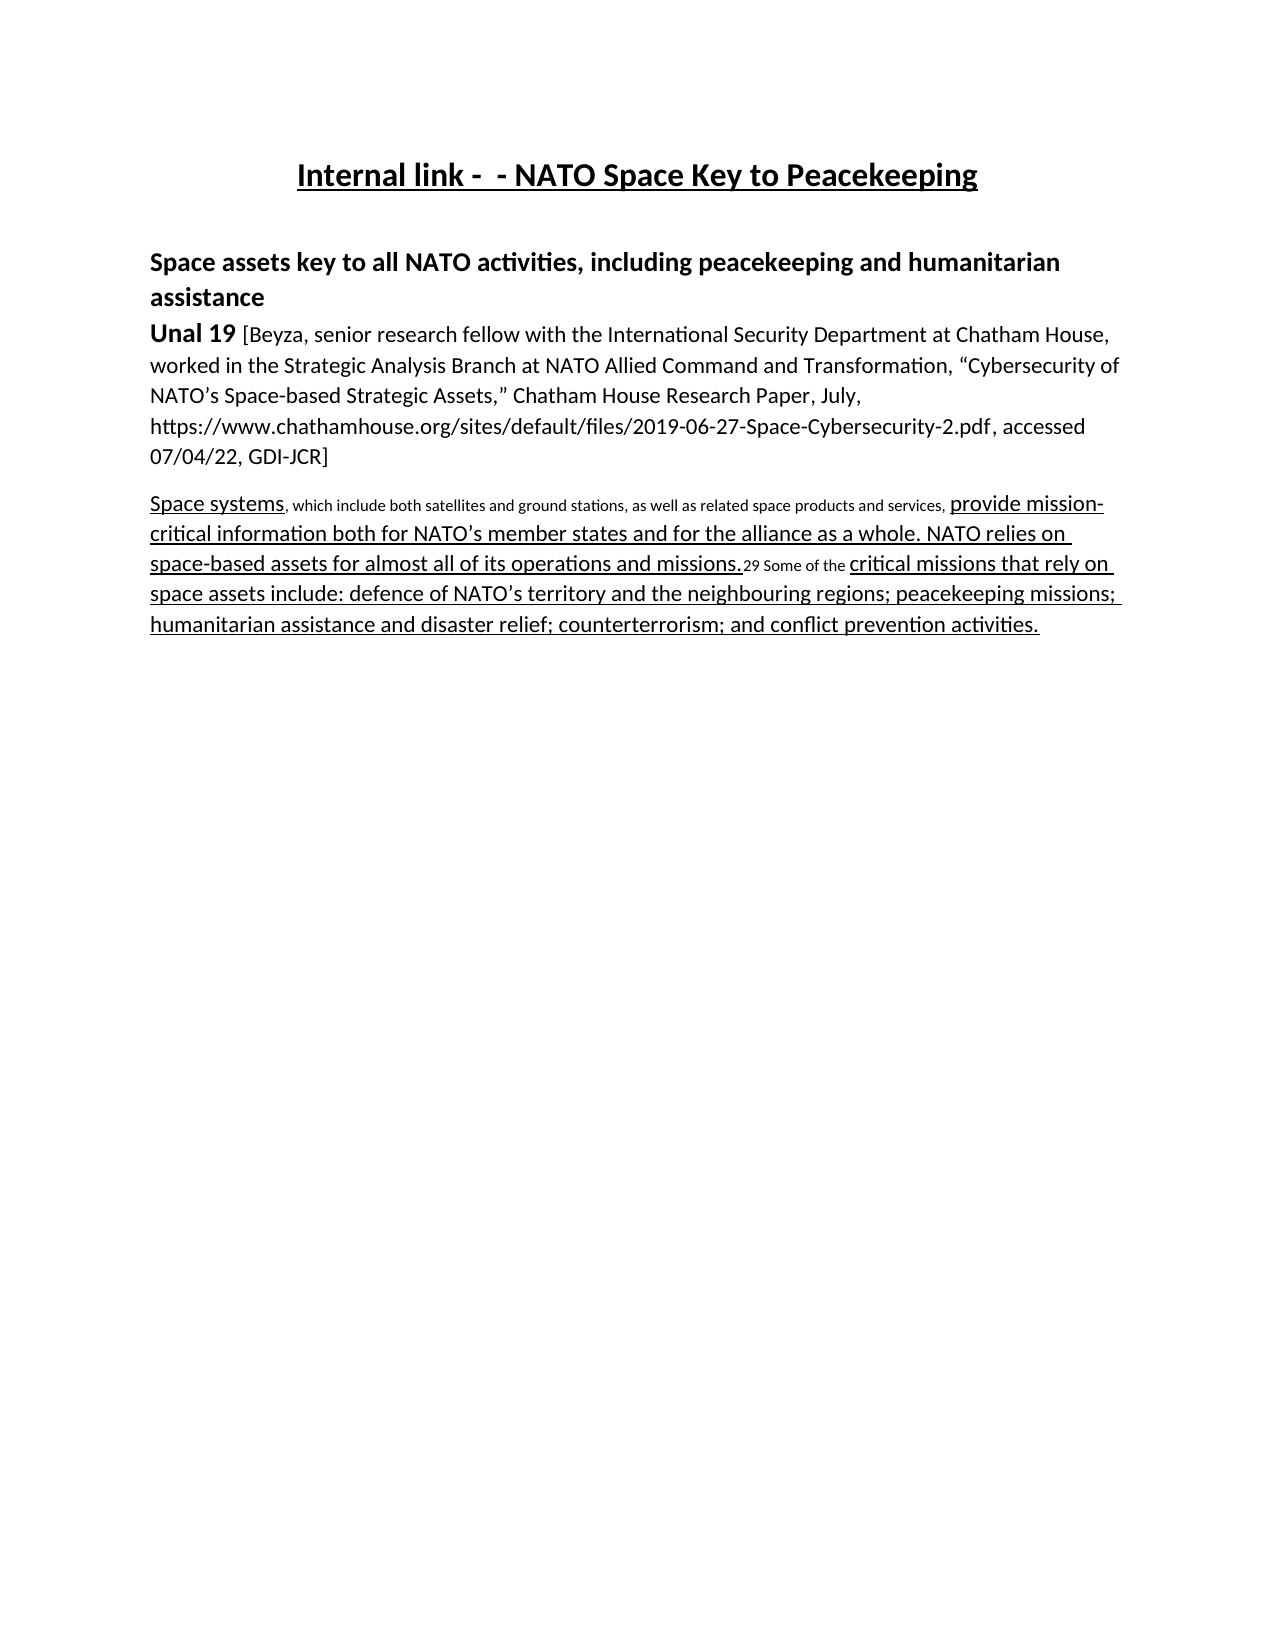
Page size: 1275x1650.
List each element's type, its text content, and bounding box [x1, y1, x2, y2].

text Space systems, which include both satellites and ground stations, as well as related space products and services, provide mission-critical information both for NATO’s member states and for the alliance as a whole. NATO relies on space-based assets for almost all of its operations and missions.29 Some of the critical missions that rely on space assets include: defence of NATO’s territory and the neighbouring regions; peacekeeping missions; humanitarian assistance and disaster relief; counterterrorism; and conflict prevention activities. [150, 489, 1125, 638]
subtitle Space assets key to all NATO activities, including peacekeeping and humanitarian assistance [150, 245, 1125, 314]
subtitle Internal link - - NATO Space Key to Peacekeeping [150, 154, 1125, 195]
text Unal 19 [Beyza, senior research fellow with the International Security Department at Chatham House, worked in the Strategic Analysis Branch at NATO Allied Command and Transformation, “Cybersecurity of NATO’s Space-based Strategic Assets,” Chatham House Research Paper, July, https://www.chathamhouse.org/sites/default/files/2019-06-27-Space-Cybersecurity-2.pdf, accessed 07/04/22, GDI-JCR] [150, 316, 1125, 470]
